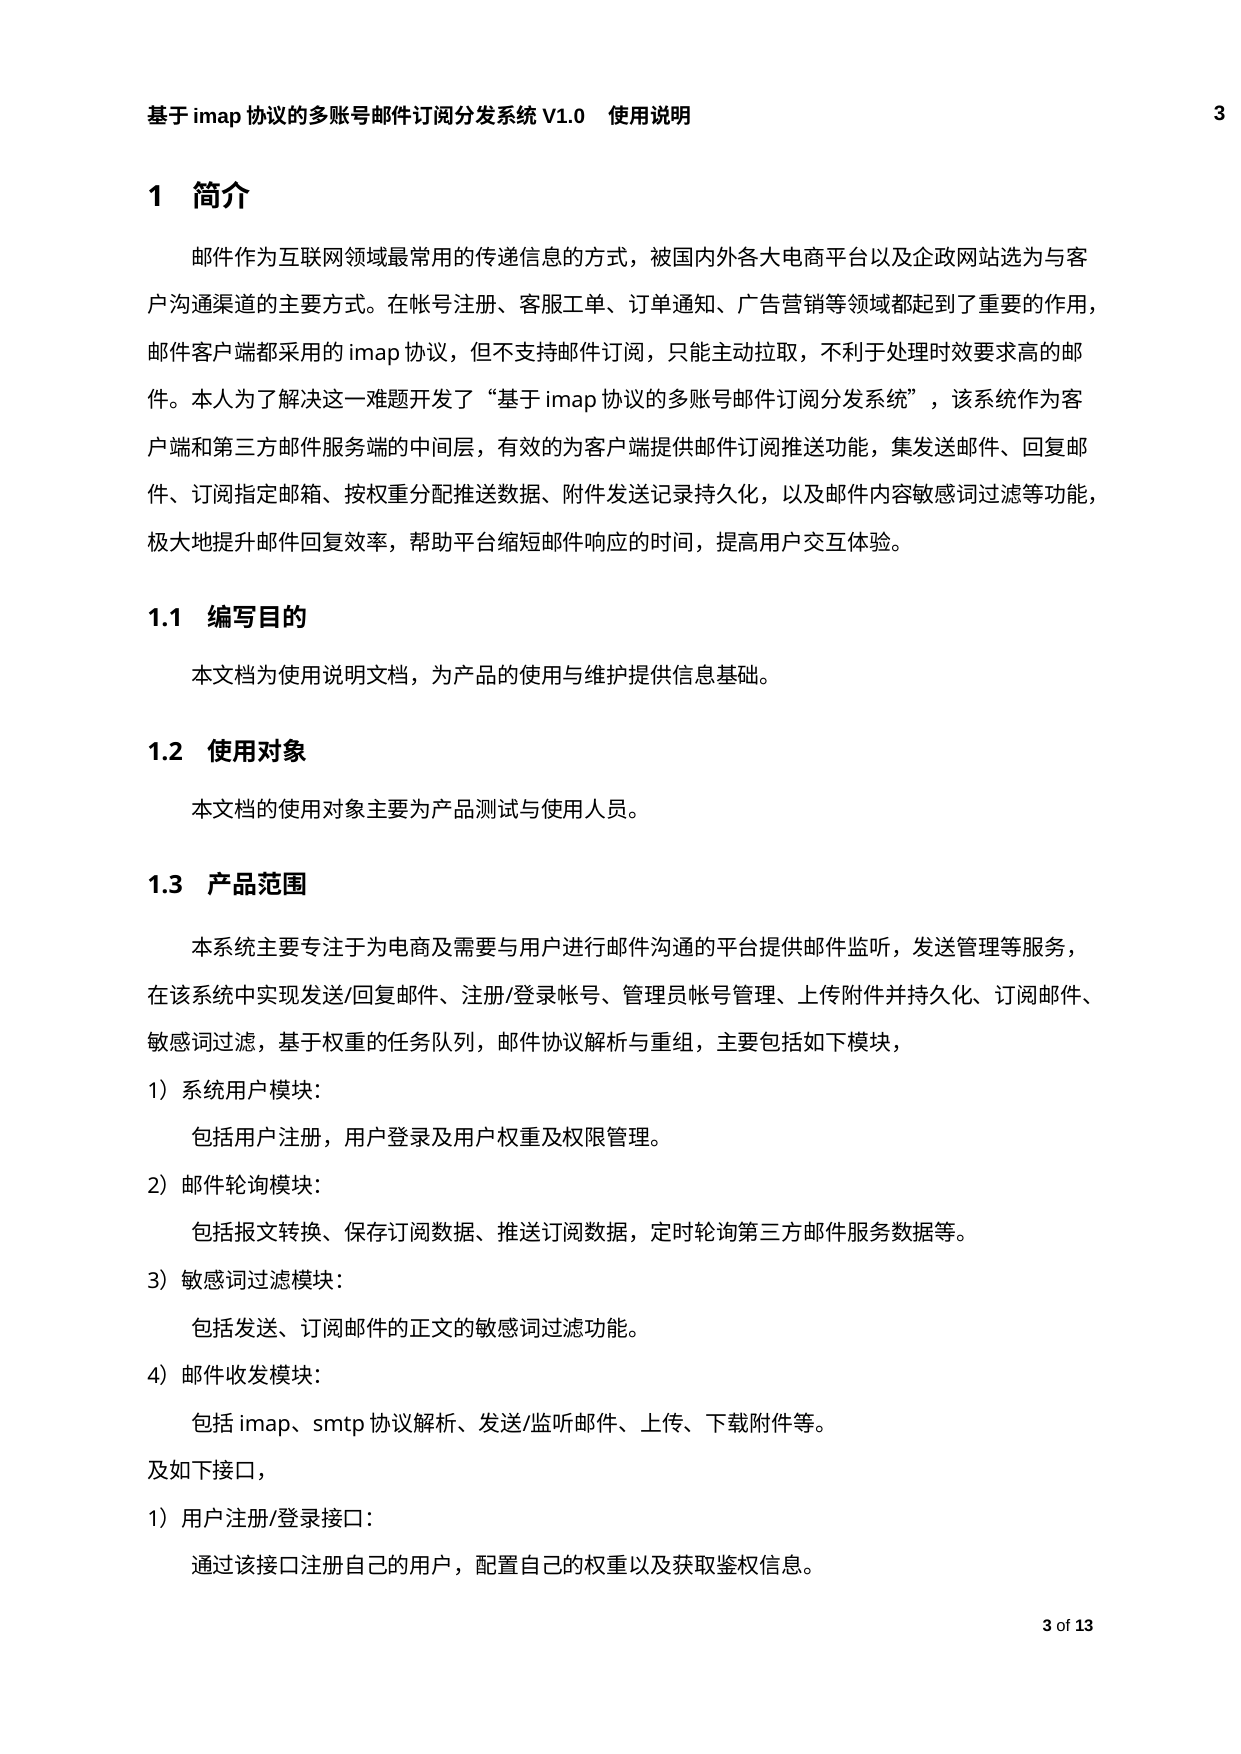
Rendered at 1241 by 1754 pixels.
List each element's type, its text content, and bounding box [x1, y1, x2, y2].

text 包括发送、订阅邮件的正文的敏感词过滤功能。 [147, 1311, 1093, 1342]
text 及如下接口， [147, 1453, 1093, 1485]
list 邮件轮询模块： [147, 1168, 1093, 1199]
text 本文档为使用说明文档，为产品的使用与维护提供信息基础。 [147, 658, 1093, 690]
text 本文档的使用对象主要为产品测试与使用人员。 [147, 792, 1093, 824]
text 通过该接口注册自己的用户，配置自己的权重以及获取鉴权信息。 [147, 1548, 1093, 1580]
subtitle 使用对象 [147, 731, 1093, 767]
text 邮件作为互联网领域最常用的传递信息的方式，被国内外各大电商平台以及企政网站选为与客户沟通渠道的主要方式。在帐号注册、客服工单、订单通知、广告营销等领域都起到了重要的作用，邮件客户端都采用的imap协议，但不支持邮件订阅，只能主动拉取，不利于处理时效要求高的邮件。本人为了解决这一难题开发了“基于imap协议的多账号邮件订阅分发系统”，该系统作为客户端和第三方邮件服务端的中间层，有效的为客户端提供邮件订阅推送功能，集发送邮件、回复邮件、订阅指定邮箱、按权重分配推送数据、附件发送记录持久化，以及邮件内容敏感词过滤等功能，极大地提升邮件回复效率，帮助平台缩短邮件响应的时间，提高用户交互体验。 [147, 239, 1093, 556]
list 敏感词过滤模块： [147, 1263, 1093, 1295]
subtitle 编写目的 [147, 597, 1093, 633]
subtitle 产品范围 [147, 865, 1093, 901]
text 包括用户注册，用户登录及用户权重及权限管理。 [147, 1120, 1093, 1152]
list 系统用户模块： [147, 1073, 1093, 1104]
text 包括报文转换、保存订阅数据、推送订阅数据，定时轮询第三方邮件服务数据等。 [191, 1215, 1093, 1247]
list 用户注册/登录接口： [147, 1501, 1093, 1532]
text 本系统主要专注于为电商及需要与用户进行邮件沟通的平台提供邮件监听，发送管理等服务，在该系统中实现发送/回复邮件、注册/登录帐号、管理员帐号管理、上传附件并持久化、订阅邮件、敏感词过滤，基于权重的任务队列，邮件协议解析与重组，主要包括如下模块， [147, 930, 1093, 1057]
list 邮件收发模块： [147, 1358, 1093, 1390]
text 包括imap、smtp协议解析、发送/监听邮件、上传、下载附件等。 [147, 1406, 1093, 1437]
subtitle 简介 [147, 172, 1093, 214]
